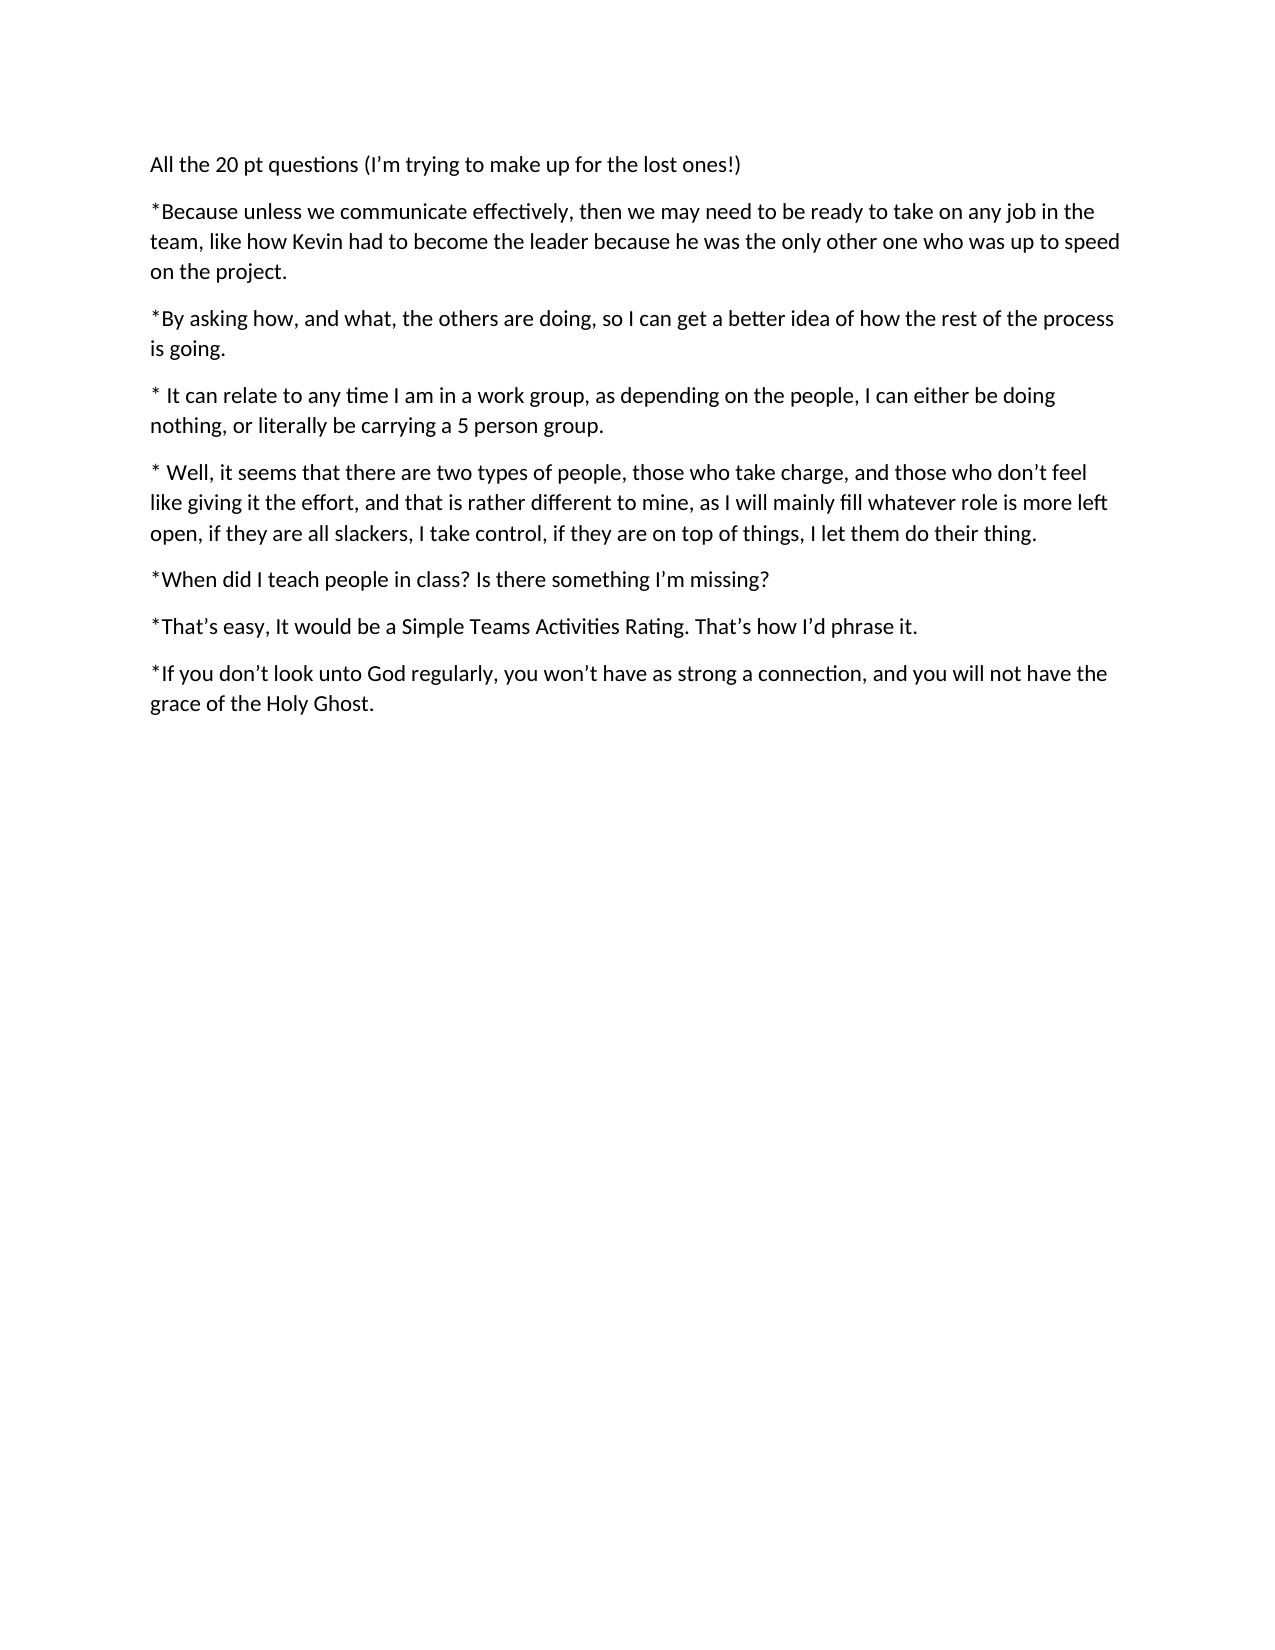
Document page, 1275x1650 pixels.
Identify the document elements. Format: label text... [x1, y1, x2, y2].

text * It can relate to any time I am in a work group, as depending on the people, I can either be doing nothing, or literally be carrying a 5 person group. [150, 381, 1125, 439]
text All the 20 pt questions (I’m trying to make up for the lost ones!) [150, 150, 1125, 178]
text *That’s easy, It would be a Simple Teams Activities Rating. That’s how I’d phrase it. [150, 612, 1125, 641]
text *If you don’t look unto God regularly, you won’t have as strong a connection, and you will not have the grace of the Holy Ghost. [150, 659, 1125, 718]
text *When did I teach people in class? Is there something I’m missing? [150, 566, 1125, 594]
text * Well, it seems that there are two types of people, those who take charge, and those who don’t feel like giving it the effort, and that is rather different to mine, as I will mainly fill whatever role is more left open, if they are all slackers, I take control, if they are on top of things, I let them do their thing. [150, 458, 1125, 547]
text *Because unless we communicate effectively, then we may need to be ready to take on any job in the team, like how Kevin had to become the leader because he was the only other one who was up to speed on the project. [150, 197, 1125, 285]
text *By asking how, and what, the others are doing, so I can get a better idea of how the rest of the process is going. [150, 304, 1125, 362]
